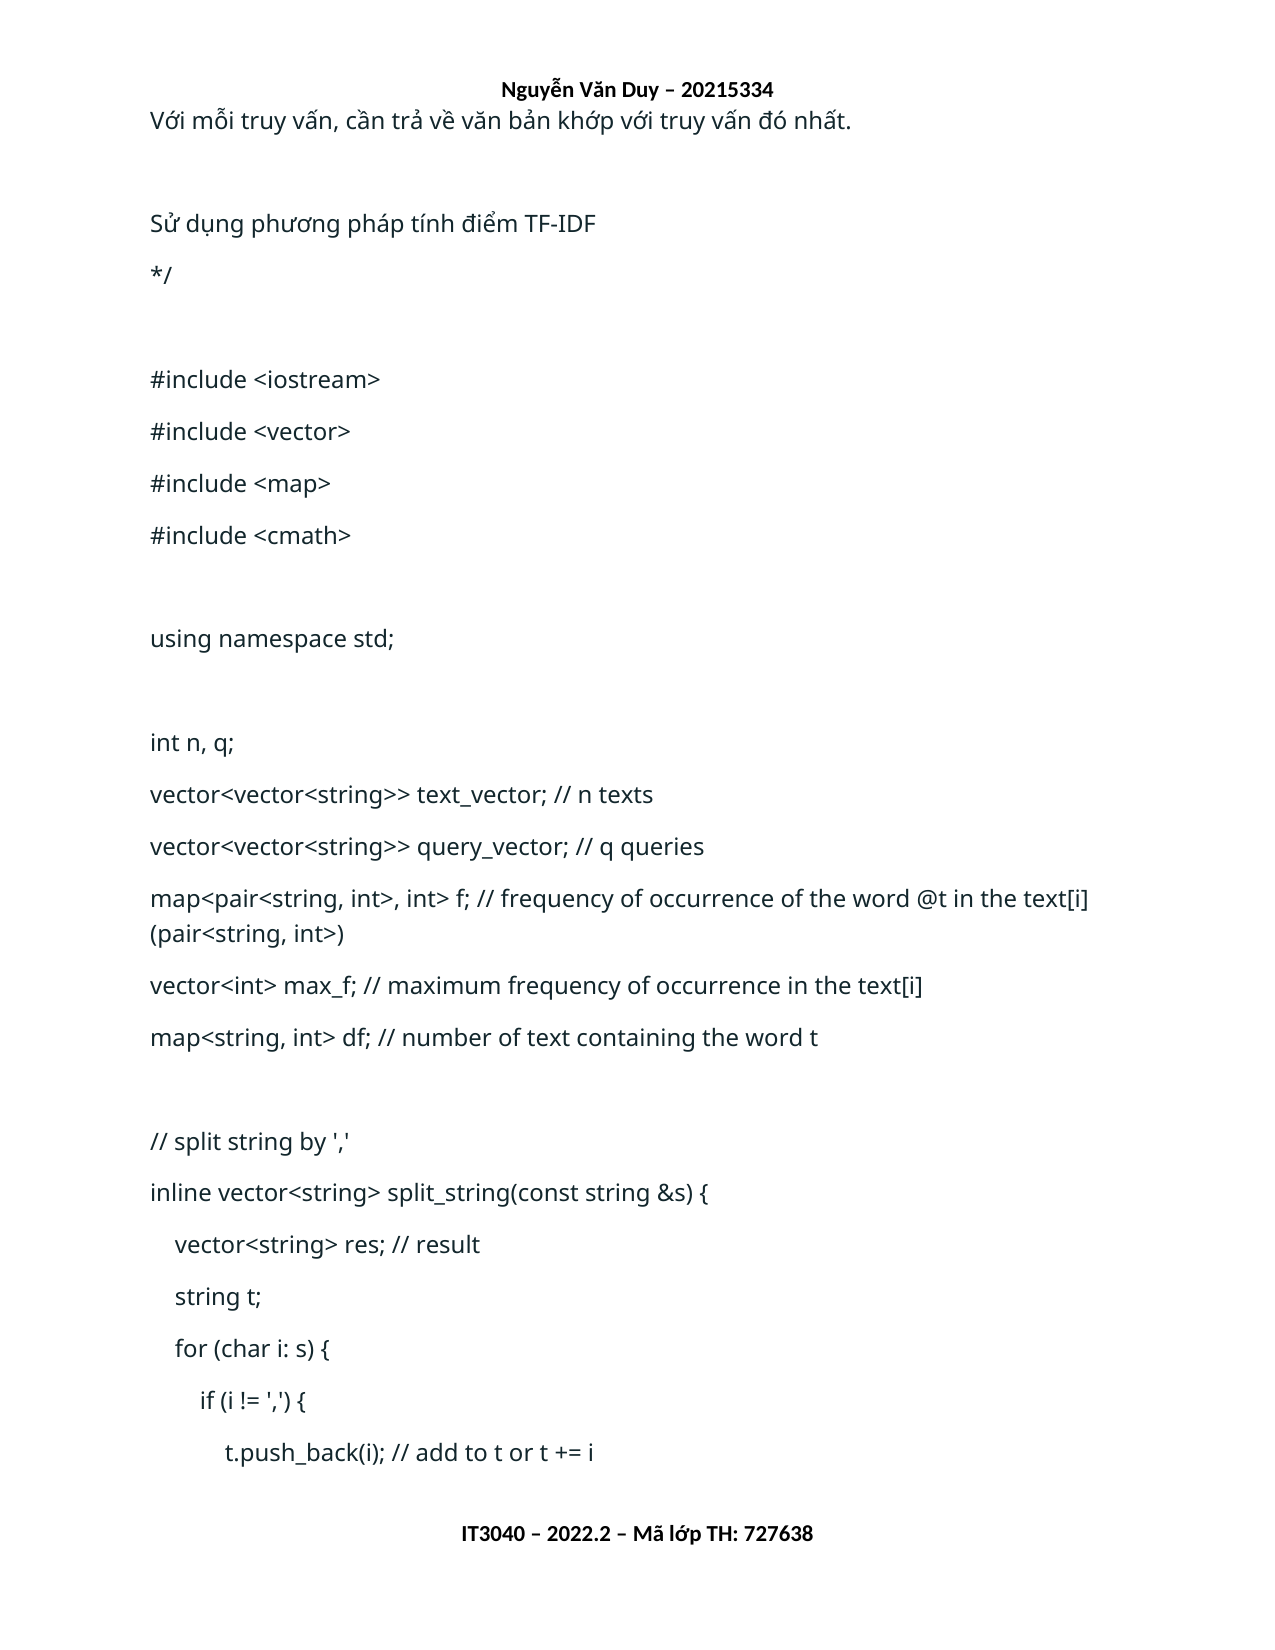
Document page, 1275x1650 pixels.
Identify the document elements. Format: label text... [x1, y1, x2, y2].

text #include <map> [150, 467, 1125, 499]
text int n, q; [150, 726, 1125, 758]
text map<pair<string, int>, int> f; // frequency of occurrence of the word @t in the text[i] (pair<string, int>) [150, 882, 1125, 949]
text for (char i: s) { [150, 1332, 1125, 1364]
text map<string, int> df; // number of text containing the word t [150, 1021, 1125, 1053]
text vector<string> res; // result [150, 1228, 1125, 1261]
text // split string by ',' [150, 1124, 1125, 1157]
text using namespace std; [150, 622, 1125, 655]
text #include <vector> [150, 415, 1125, 447]
text vector<vector<string>> query_vector; // q queries [150, 830, 1125, 862]
text string t; [150, 1280, 1125, 1312]
text #include <cmath> [150, 518, 1125, 551]
text if (i != ',') { [150, 1384, 1125, 1416]
text #include <iostream> [150, 363, 1125, 395]
text vector<vector<string>> text_vector; // n texts [150, 778, 1125, 810]
text */ [150, 259, 1125, 292]
text Với mỗi truy vấn, cần trả về văn bản khớp với truy vấn đó nhất. [150, 103, 1125, 136]
text t.push_back(i); // add to t or t += i [150, 1436, 1125, 1468]
text inline vector<string> split_string(const string &s) { [150, 1176, 1125, 1209]
text vector<int> max_f; // maximum frequency of occurrence in the text[i] [150, 969, 1125, 1001]
text Sử dụng phương pháp tính điểm TF-IDF [150, 207, 1125, 240]
